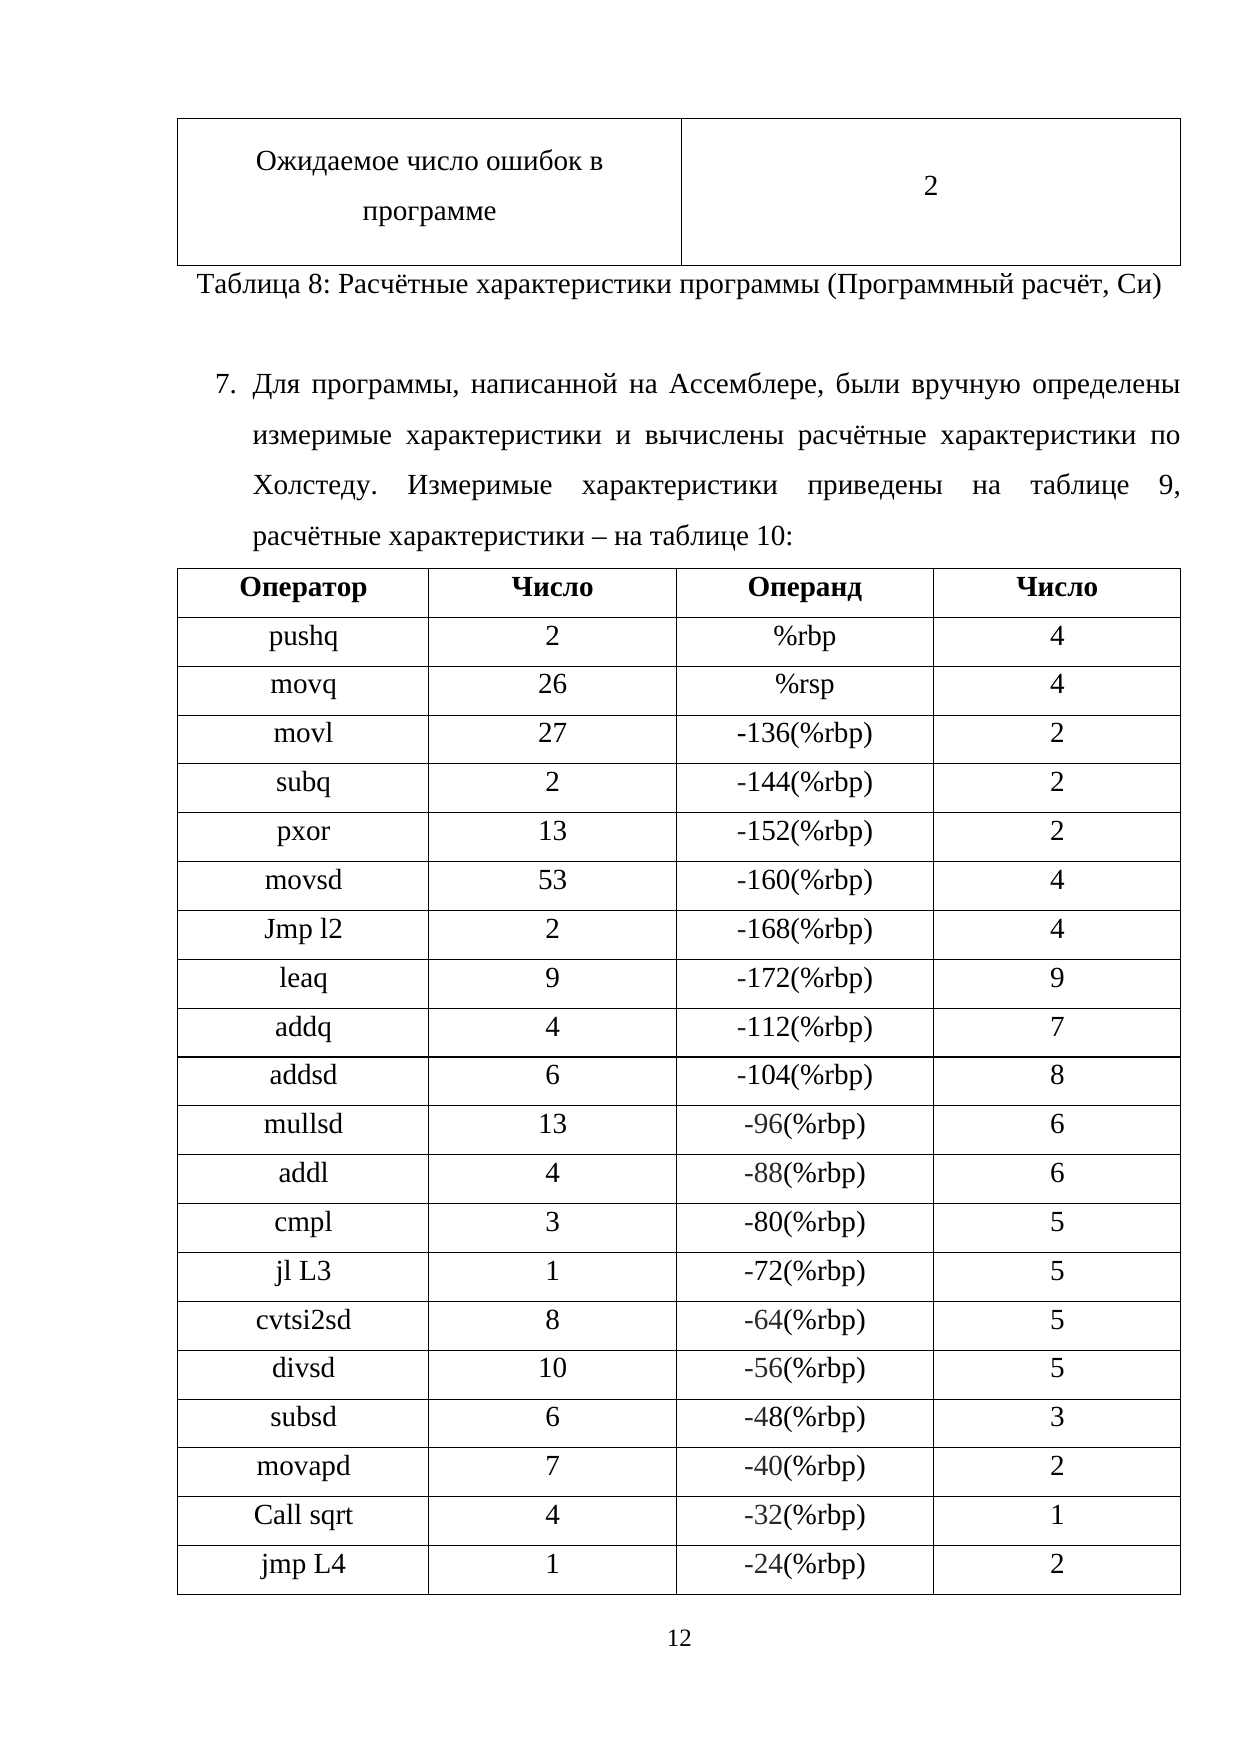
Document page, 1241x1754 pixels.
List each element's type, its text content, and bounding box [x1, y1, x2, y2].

table_cell -172(%rbp) [677, 960, 933, 1008]
table_cell 13 [429, 1106, 676, 1154]
list Для программы, написанной на Ассемблере, были вручную определены измеримые характеристики и вычислены расчётные характеристики по Холстеду. Измеримые характеристики приведены на таблице 9, расчётные характеристики – на таблице 10: [215, 367, 1181, 551]
table_cell 4 [934, 862, 1180, 910]
table_cell -104(%rbp) [677, 1058, 933, 1105]
table_cell mullsd [178, 1106, 428, 1154]
table_cell 4 [934, 667, 1180, 714]
table_cell -88(%rbp) [677, 1155, 933, 1203]
table_cell 4 [429, 1155, 676, 1203]
table_cell -96(%rbp) [677, 1106, 933, 1154]
table_cell addq [178, 1009, 428, 1056]
table_cell 2 [682, 119, 1180, 265]
table_cell divsd [178, 1351, 428, 1398]
table_cell cvtsi2sd [178, 1302, 428, 1349]
table_cell -112(%rbp) [677, 1009, 933, 1056]
table_header Операнд [677, 569, 933, 617]
table_cell -72(%rbp) [677, 1253, 933, 1301]
table_cell pushq [178, 618, 428, 666]
table_cell 6 [934, 1155, 1180, 1203]
table_cell 4 [934, 911, 1180, 959]
table_cell addl [178, 1155, 428, 1203]
table_cell -136(%rbp) [677, 716, 933, 763]
table_cell 7 [934, 1009, 1180, 1056]
table_header Число [429, 569, 676, 617]
table_cell 2 [934, 1448, 1180, 1496]
table_cell 8 [934, 1058, 1180, 1105]
table_cell 53 [429, 862, 676, 910]
table_cell addsd [178, 1058, 428, 1105]
table_cell 2 [934, 764, 1180, 812]
table_cell -144(%rbp) [677, 764, 933, 812]
table_cell 5 [934, 1302, 1180, 1349]
table_cell Jmp l2 [178, 911, 428, 959]
table_cell 1 [429, 1546, 676, 1594]
table_cell -168(%rbp) [677, 911, 933, 959]
table_cell -40(%rbp) [677, 1448, 933, 1496]
table_cell 26 [429, 667, 676, 714]
table_cell 1 [934, 1497, 1180, 1545]
table_cell 6 [429, 1058, 676, 1105]
table_cell subsd [178, 1400, 428, 1447]
table_cell %rbp [677, 618, 933, 666]
table_cell jmp L4 [178, 1546, 428, 1594]
table_cell movl [178, 716, 428, 763]
table_cell 2 [429, 618, 676, 666]
table_cell 2 [934, 716, 1180, 763]
table_cell pxor [178, 813, 428, 861]
table_cell -24(%rbp) [677, 1546, 933, 1594]
table_cell 6 [934, 1106, 1180, 1154]
text Таблица 8: Расчётные характеристики программы (Программный расчёт, Си) [177, 266, 1181, 299]
table_cell -32(%rbp) [677, 1497, 933, 1545]
table_cell 7 [429, 1448, 676, 1496]
table_cell 13 [429, 813, 676, 861]
table_cell 2 [429, 911, 676, 959]
table_cell -152(%rbp) [677, 813, 933, 861]
table_cell 3 [934, 1400, 1180, 1447]
table_cell 8 [429, 1302, 676, 1349]
table_header Оператор [178, 569, 428, 617]
table_cell subq [178, 764, 428, 812]
table_cell 5 [934, 1351, 1180, 1398]
table_cell -48(%rbp) [677, 1400, 933, 1447]
table_cell movsd [178, 862, 428, 910]
table_cell Call sqrt [178, 1497, 428, 1545]
table_cell 4 [429, 1009, 676, 1056]
table_cell 5 [934, 1253, 1180, 1301]
table_cell 10 [429, 1351, 676, 1398]
table_cell 2 [429, 764, 676, 812]
table_cell jl L3 [178, 1253, 428, 1301]
table_cell 1 [429, 1253, 676, 1301]
table_header Число [934, 569, 1180, 617]
table_cell 2 [934, 1546, 1180, 1594]
table_cell leaq [178, 960, 428, 1008]
table_cell 5 [934, 1204, 1180, 1252]
table_cell 4 [429, 1497, 676, 1545]
table_cell -80(%rbp) [677, 1204, 933, 1252]
table_cell movq [178, 667, 428, 714]
table_cell -56(%rbp) [677, 1351, 933, 1398]
table_cell 9 [429, 960, 676, 1008]
table_cell %rsp [677, 667, 933, 714]
table_cell Ожидаемое число ошибок в программе [178, 119, 681, 265]
table_cell 6 [429, 1400, 676, 1447]
table_cell -64(%rbp) [677, 1302, 933, 1349]
table_cell -160(%rbp) [677, 862, 933, 910]
table_cell movapd [178, 1448, 428, 1496]
table_cell 2 [934, 813, 1180, 861]
table_cell 27 [429, 716, 676, 763]
table_cell 3 [429, 1204, 676, 1252]
table_cell cmpl [178, 1204, 428, 1252]
table_cell 4 [934, 618, 1180, 666]
table_cell 9 [934, 960, 1180, 1008]
